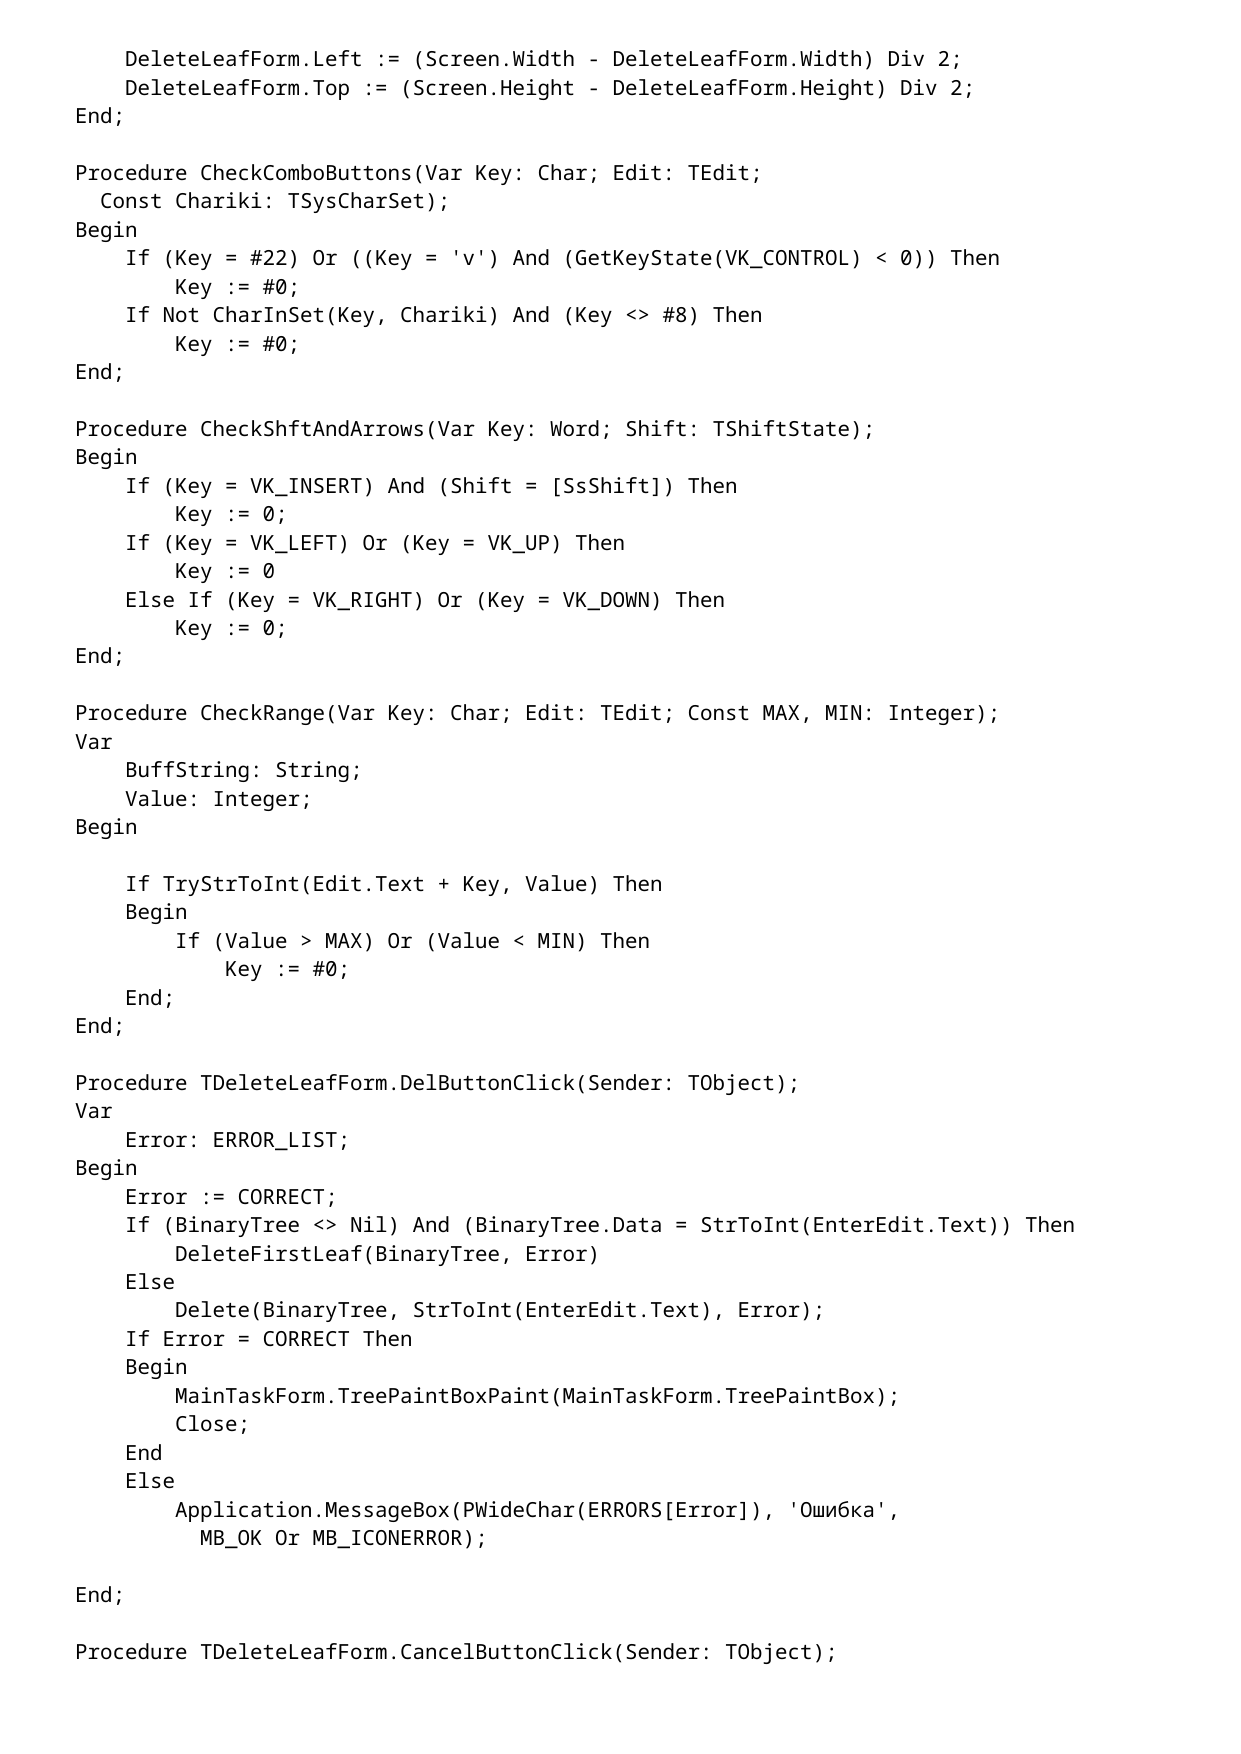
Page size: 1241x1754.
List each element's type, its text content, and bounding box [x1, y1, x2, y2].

text If (BinaryTree <> Nil) And (BinaryTree.Data = StrToInt(EnterEdit.Text)) Then [75, 1210, 1165, 1239]
text End; [75, 642, 1165, 670]
text Begin [75, 897, 1165, 926]
text End [75, 1438, 1165, 1466]
text If (Value > MAX) Or (Value < MIN) Then [75, 926, 1165, 954]
text Error: ERROR_LIST; [75, 1125, 1165, 1153]
text If (Key = #22) Or ((Key = 'v') And (GetKeyState(VK_CONTROL) < 0)) Then [75, 243, 1165, 272]
text If (Key = VK_LEFT) Or (Key = VK_UP) Then [75, 528, 1165, 556]
text Else [75, 1466, 1165, 1495]
text End; [75, 357, 1165, 386]
text Procedure CheckRange(Var Key: Char; Edit: TEdit; Const MAX, MIN: Integer); [75, 698, 1165, 727]
text End; [75, 101, 1165, 130]
text Begin [75, 812, 1165, 841]
text Else [75, 1267, 1165, 1296]
text MainTaskForm.TreePaintBoxPaint(MainTaskForm.TreePaintBox); [75, 1381, 1165, 1409]
text Application.MessageBox(PWideChar(ERRORS[Error]), 'Ошибка', [75, 1495, 1165, 1523]
text If Not CharInSet(Key, Chariki) And (Key <> #8) Then [75, 300, 1165, 329]
text Begin [75, 215, 1165, 243]
text Var [75, 1097, 1165, 1125]
text Var [75, 727, 1165, 755]
text Key := 0; [75, 499, 1165, 528]
text Procedure TDeleteLeafForm.DelButtonClick(Sender: TObject); [75, 1068, 1165, 1097]
text Begin [75, 442, 1165, 471]
text Else If (Key = VK_RIGHT) Or (Key = VK_DOWN) Then [75, 585, 1165, 613]
text If Error = CORRECT Then [75, 1324, 1165, 1352]
text MB_OK Or MB_ICONERROR); [75, 1523, 1165, 1552]
text DeleteLeafForm.Left := (Screen.Width - DeleteLeafForm.Width) Div 2; [75, 44, 1165, 73]
text Key := #0; [75, 272, 1165, 300]
text End; [75, 1011, 1165, 1040]
text End; [75, 1580, 1165, 1608]
text Close; [75, 1409, 1165, 1438]
text End; [75, 983, 1165, 1011]
text DeleteFirstLeaf(BinaryTree, Error) [75, 1239, 1165, 1267]
text Value: Integer; [75, 784, 1165, 812]
text Procedure TDeleteLeafForm.CancelButtonClick(Sender: TObject); [75, 1637, 1165, 1665]
text Procedure CheckShftAndArrows(Var Key: Word; Shift: TShiftState); [75, 414, 1165, 442]
text Begin [75, 1352, 1165, 1381]
text Begin [75, 1153, 1165, 1182]
text Const Chariki: TSysCharSet); [75, 187, 1165, 215]
text If TryStrToInt(Edit.Text + Key, Value) Then [75, 869, 1165, 897]
text Key := #0; [75, 954, 1165, 983]
text If (Key = VK_INSERT) And (Shift = [SsShift]) Then [75, 471, 1165, 499]
text Key := 0 [75, 556, 1165, 585]
text Key := #0; [75, 329, 1165, 357]
text Delete(BinaryTree, StrToInt(EnterEdit.Text), Error); [75, 1296, 1165, 1324]
text Key := 0; [75, 613, 1165, 642]
text DeleteLeafForm.Top := (Screen.Height - DeleteLeafForm.Height) Div 2; [75, 73, 1165, 101]
text Error := CORRECT; [75, 1182, 1165, 1210]
text Procedure CheckComboButtons(Var Key: Char; Edit: TEdit; [75, 158, 1165, 187]
text BuffString: String; [75, 755, 1165, 784]
